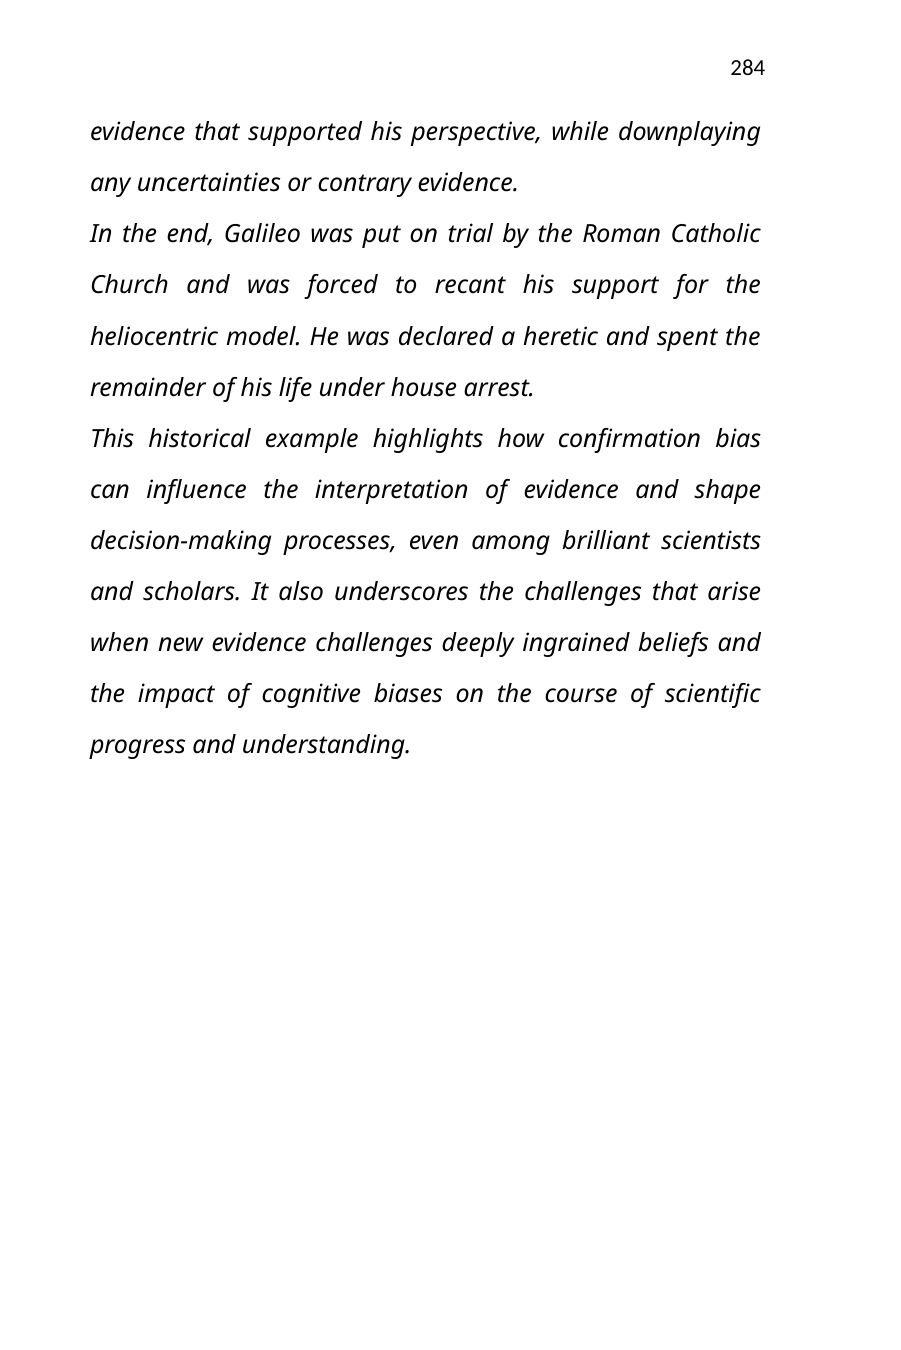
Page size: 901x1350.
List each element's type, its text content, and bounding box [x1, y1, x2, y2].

text This historical example highlights how confirmation bias can influence the interpretation of evidence and shape decision-making processes, even among brilliant scientists and scholars. It also underscores the challenges that arise when new evidence challenges deeply ingrained beliefs and the impact of cognitive biases on the course of scientific progress and understanding. [90, 420, 765, 761]
text In the end, Galileo was put on trial by the Roman Catholic Church and was forced to recant his support for the heliocentric model. He was declared a heretic and spent the remainder of his life under house arrest. [90, 216, 765, 403]
